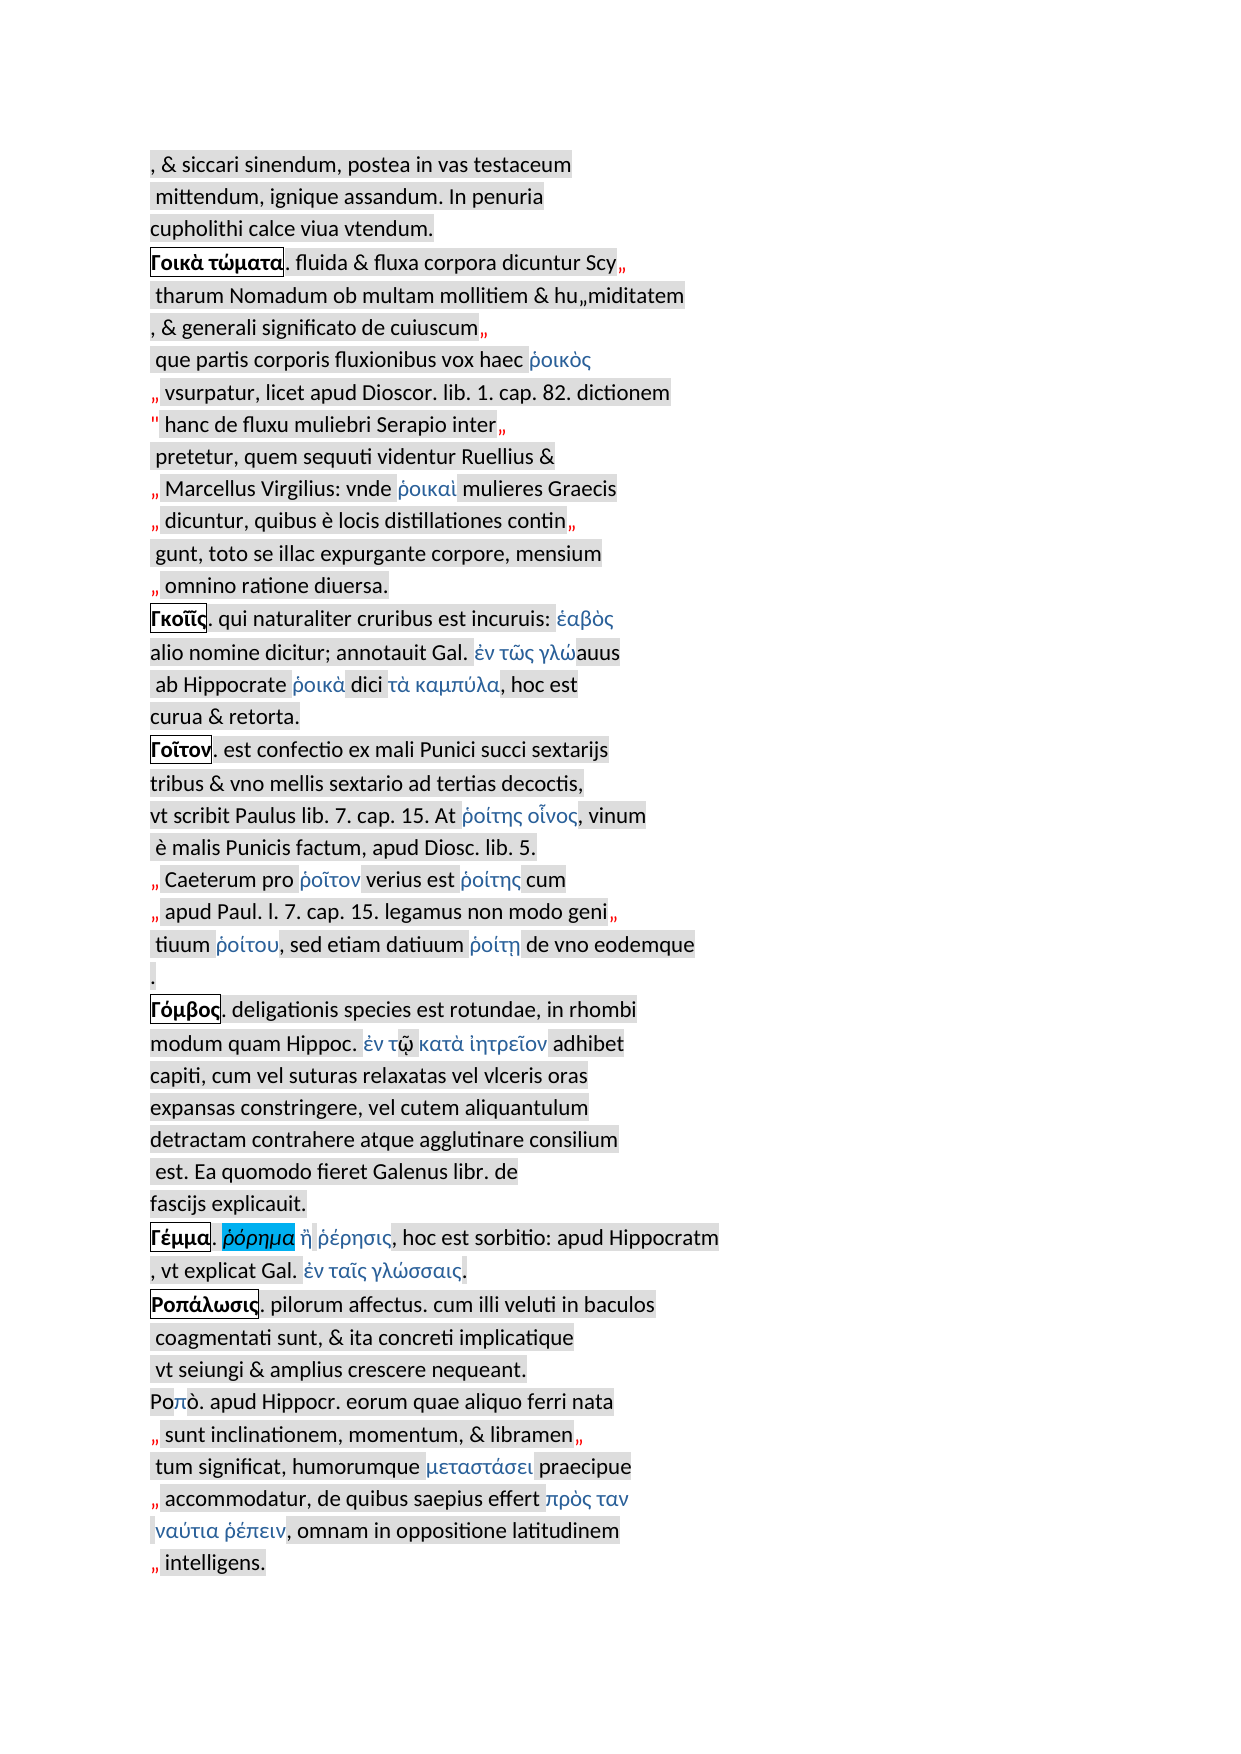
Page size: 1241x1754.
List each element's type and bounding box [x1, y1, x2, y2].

text [150, 150, 1090, 1576]
